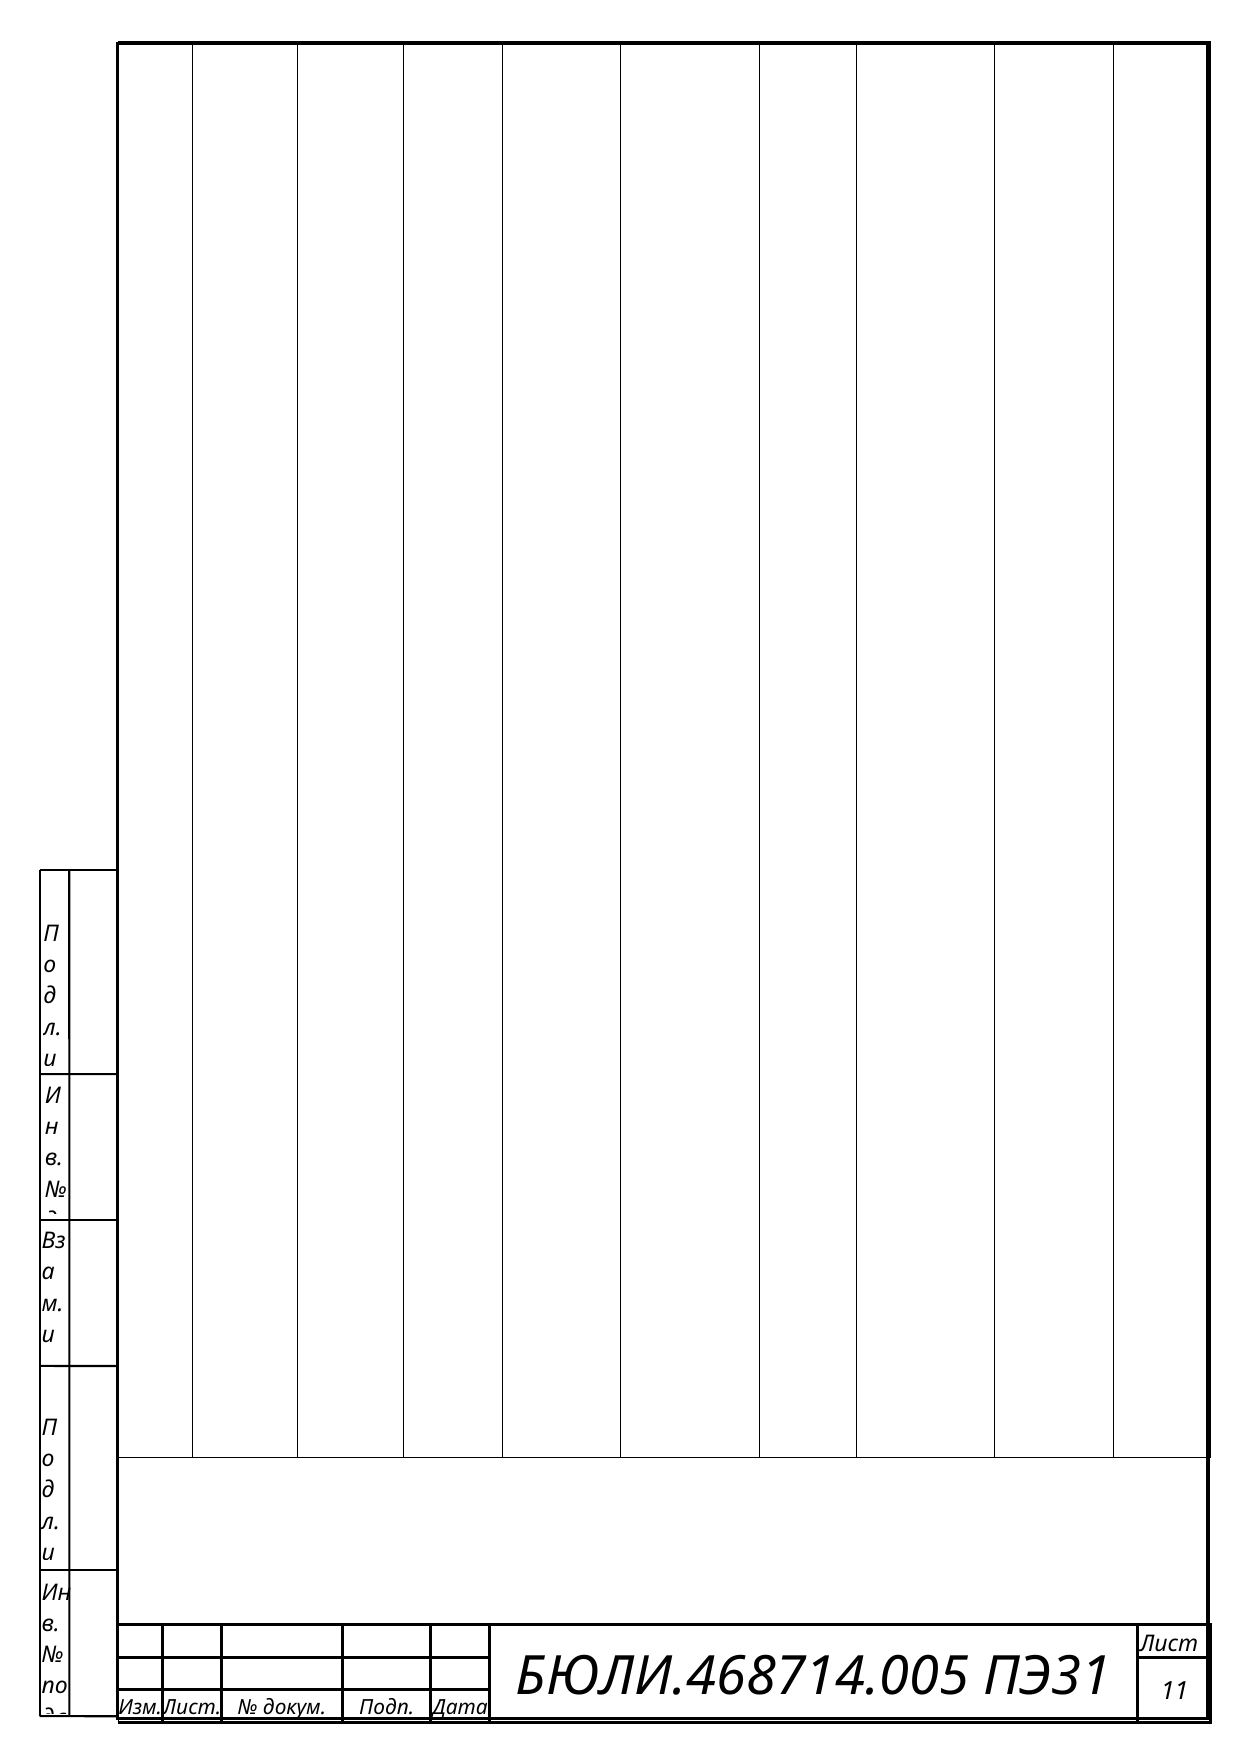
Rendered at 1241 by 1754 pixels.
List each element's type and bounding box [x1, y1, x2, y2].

table_cell [760, 42, 856, 1457]
table_cell [298, 42, 403, 1457]
table_cell [404, 42, 502, 1457]
table_cell [995, 42, 1113, 1457]
table_cell [857, 42, 994, 1457]
table_cell [119, 42, 192, 1457]
table_cell [193, 42, 297, 1457]
table_cell [621, 42, 759, 1457]
table_cell [503, 42, 620, 1457]
table_cell [1114, 42, 1210, 1457]
